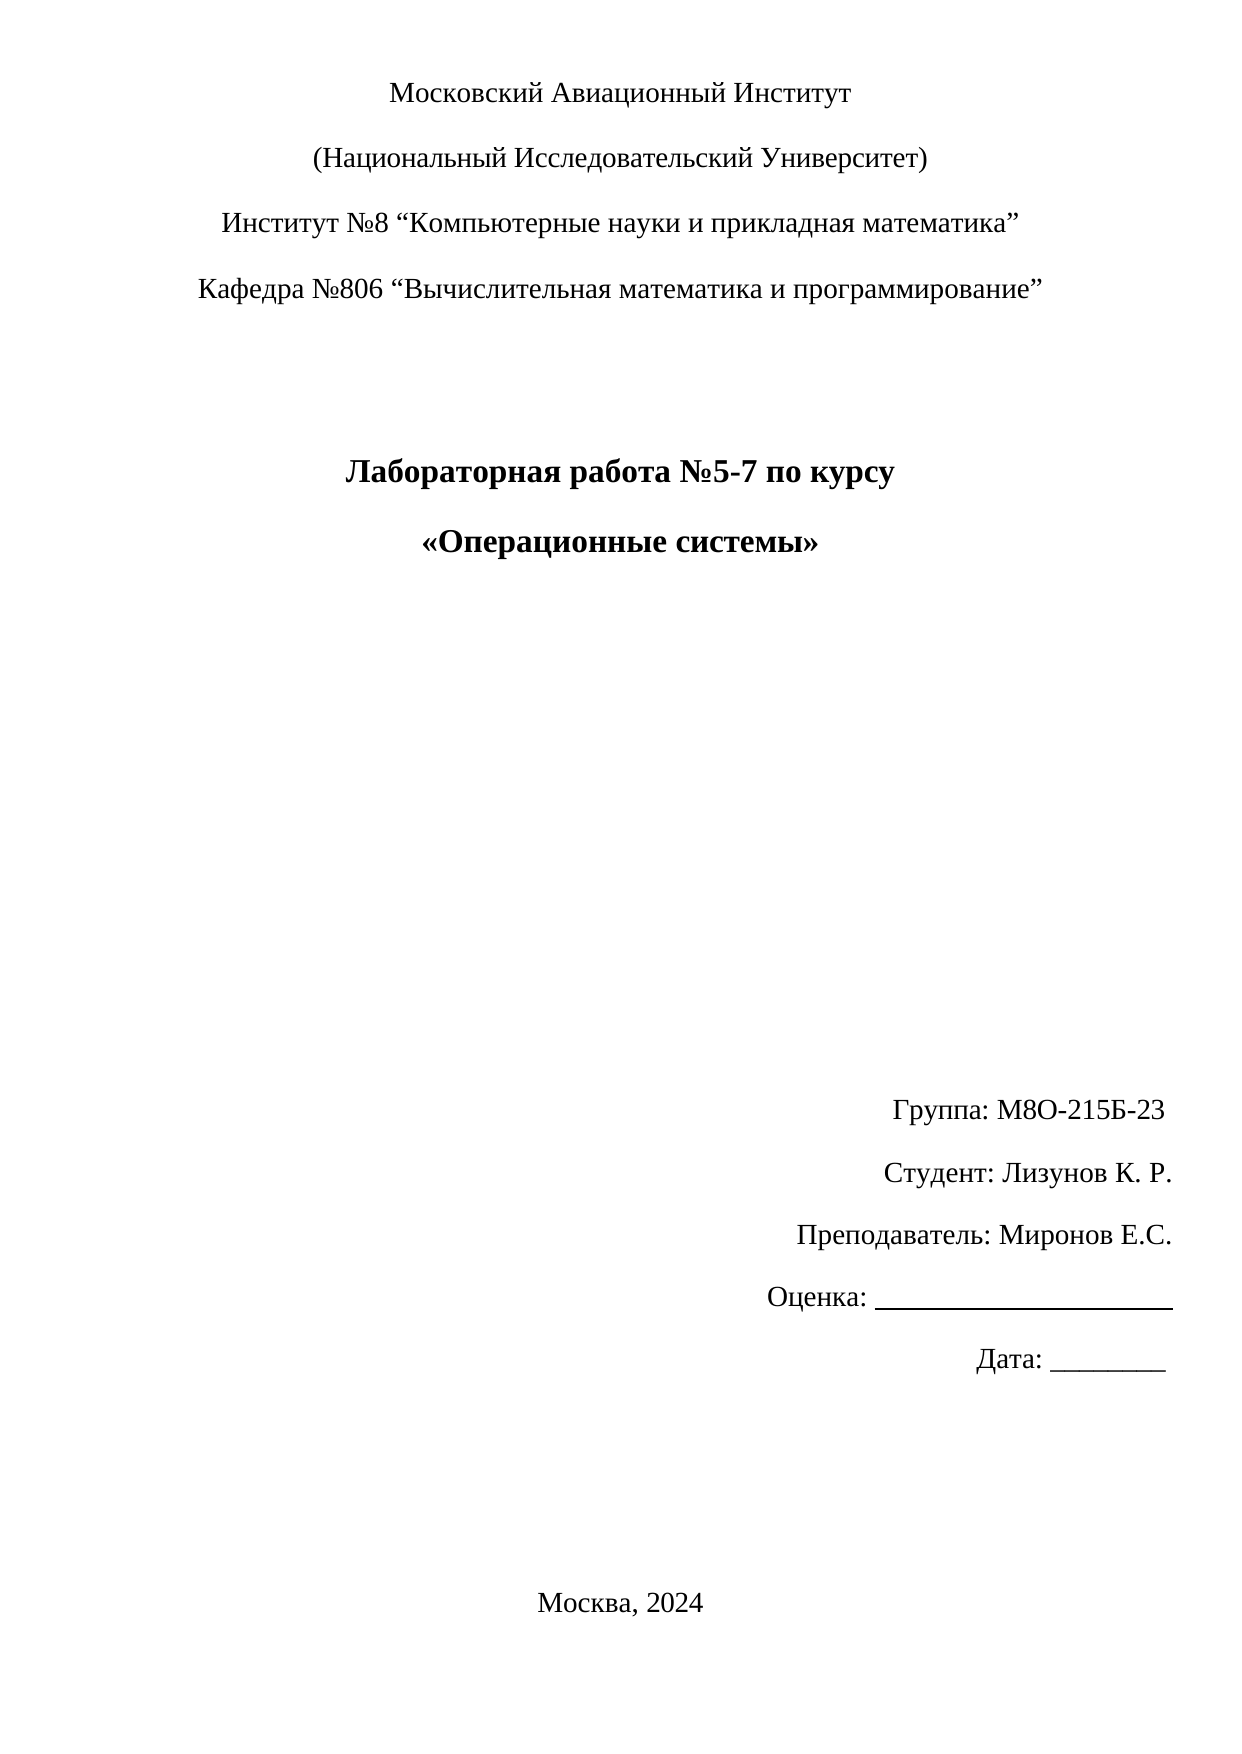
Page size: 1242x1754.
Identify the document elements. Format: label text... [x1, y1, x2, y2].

text Студент: Лизунов К. Р. Преподаватель: Миронов Е.С. Оценка: [766, 1155, 1172, 1313]
subtitle Лабораторная работа №5-7 по курсу [294, 451, 946, 489]
text Дата: ________ [74, 1342, 1165, 1375]
text Институт №8 “Компьютерные науки и прикладная математика” Кафедра №806 “Вычислительная математика и программирование” [170, 206, 1071, 304]
text Москва, 2024 [294, 1585, 946, 1619]
text «Операционные системы» [294, 522, 946, 560]
text Группа: М8О-215Б-23 [74, 1092, 1165, 1126]
text Московский Авиационный Институт (Национальный Исследовательский Университет) [294, 75, 946, 174]
